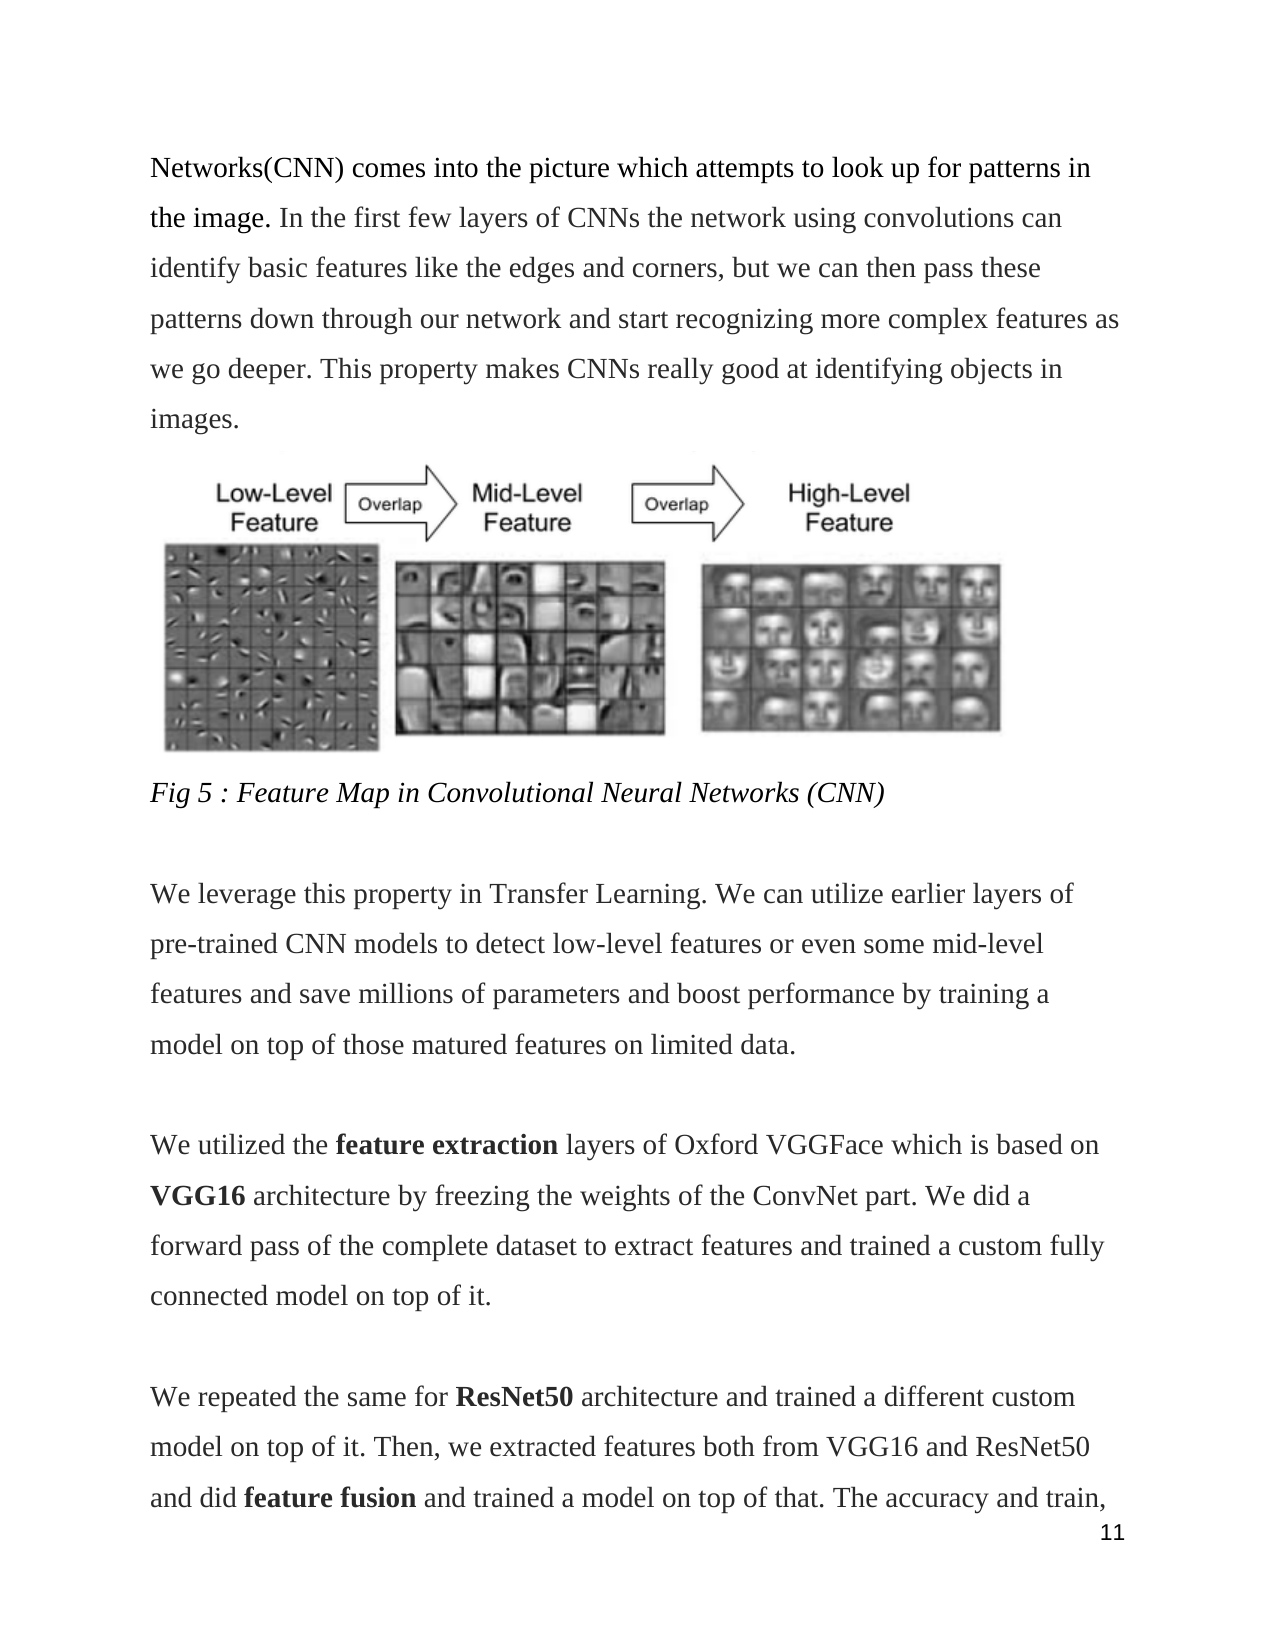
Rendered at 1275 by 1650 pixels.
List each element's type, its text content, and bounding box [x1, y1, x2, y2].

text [150, 150, 1125, 435]
text We leverage this property in Transfer Learning. We can utilize earlier layers of pre-trained CNN models to detect low-level features or even some mid-level features and save millions of parameters and boost performance by training a model on top of those matured features on limited data. [150, 876, 1125, 1060]
picture [150, 451, 1016, 763]
text We utilized the feature extraction layers of Oxford VGGFace which is based on VGG16 architecture by freezing the weights of the ConvNet part. We did a forward pass of the complete dataset to extract features and trained a custom fully connected model on top of it. [150, 1077, 1125, 1312]
text Fig 5 : Feature Map in Convolutional Neural Networks (CNN) [150, 775, 1125, 809]
